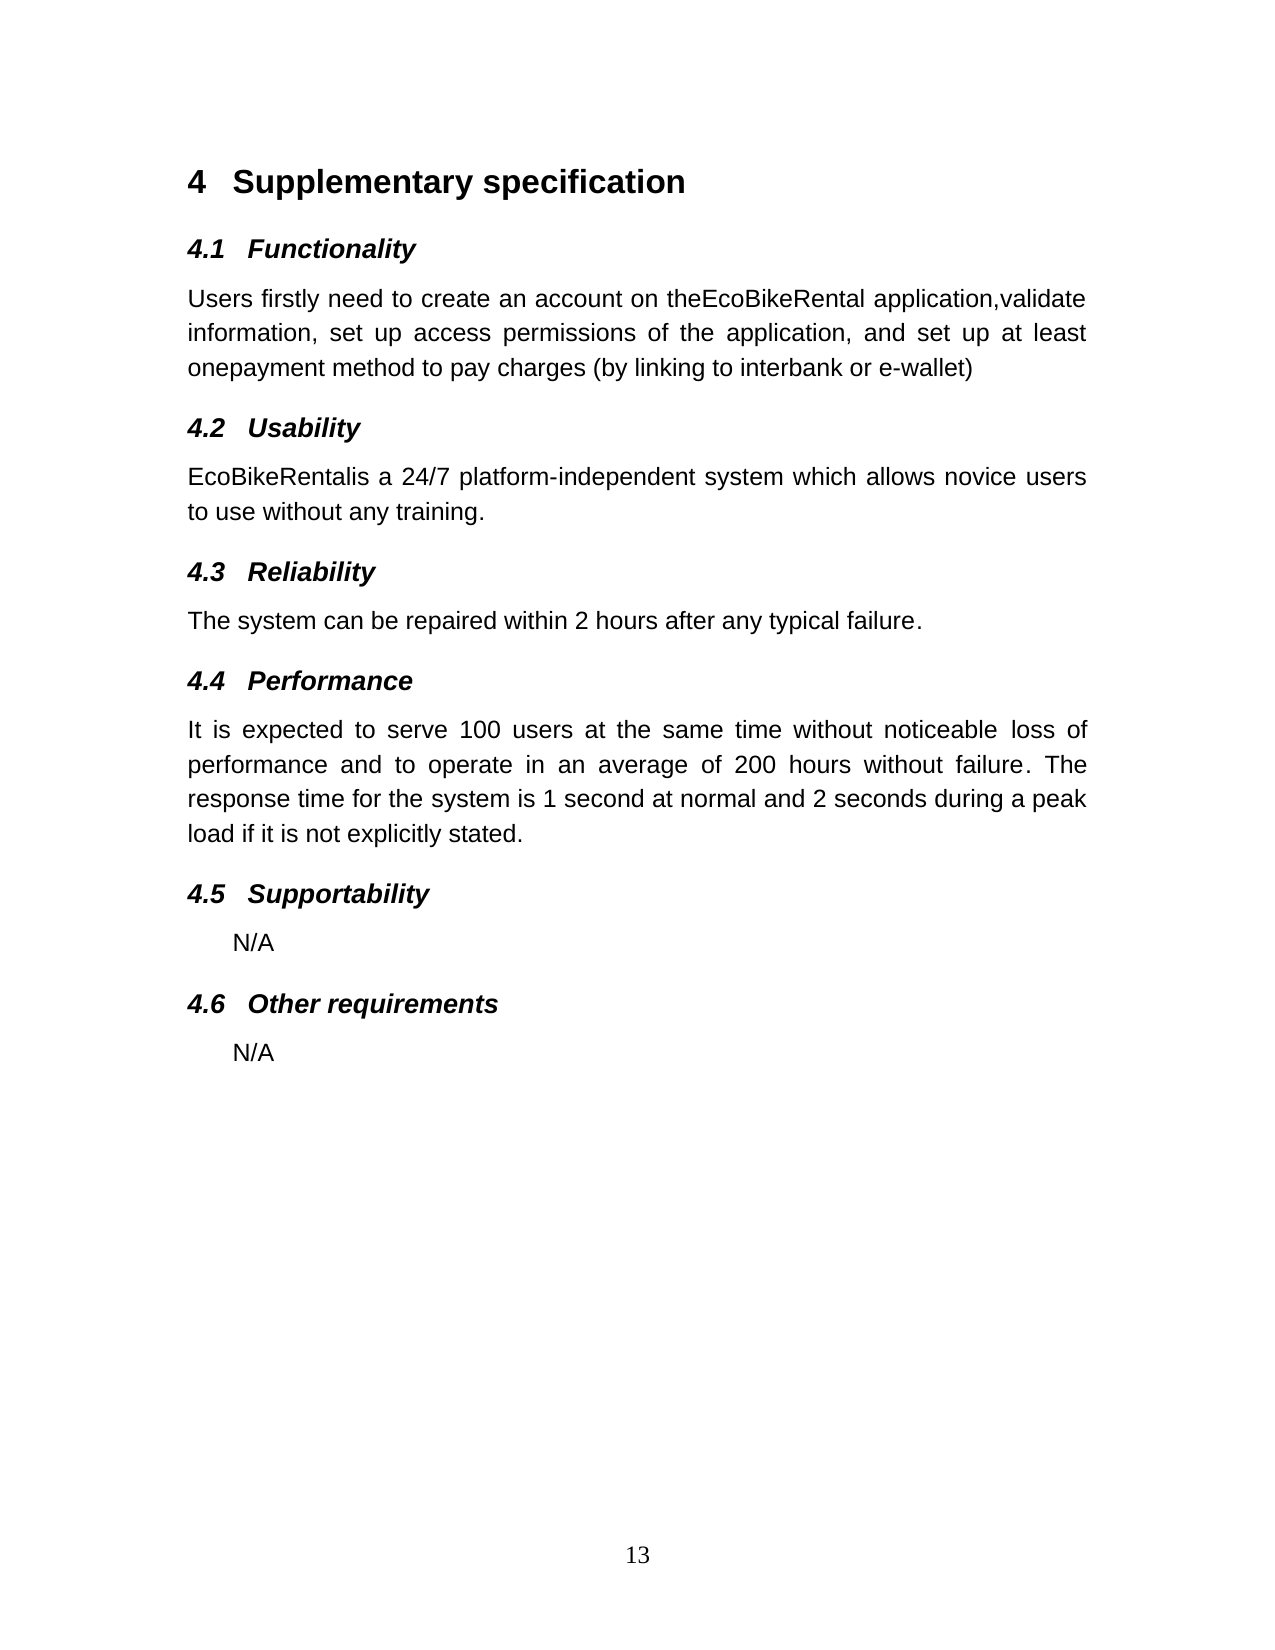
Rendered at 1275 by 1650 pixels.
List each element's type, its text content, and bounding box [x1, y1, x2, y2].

text EcoBikeRentalis a 24/7 platform-independent system which allows novice users to use without any training. [187, 462, 1087, 525]
subtitle Performance [187, 665, 1087, 697]
text N/A [232, 928, 1087, 957]
subtitle Supplementary specification [187, 162, 1087, 201]
subtitle Reliability [187, 556, 1087, 587]
text N/A [232, 1038, 1087, 1067]
subtitle Usability [187, 412, 1087, 443]
subtitle Functionality [187, 233, 1087, 265]
text Users firstly need to create an account on theEcoBikeRental application,validate information, set up access permissions of the application, and set up at least onepayment method to pay charges (by linking to interbank or e-wallet) [187, 283, 1087, 381]
text It is expected to serve 100 users at the same time without noticeable loss of performance and to operate in an average of 200 hours without failure. The response time for the system is 1 second at normal and 2 seconds during a peak load if it is not explicitly stated. [187, 715, 1087, 848]
subtitle Supportability [187, 878, 1087, 909]
text The system can be repaired within 2 hours after any typical failure. [187, 606, 1087, 635]
subtitle Other requirements [187, 988, 1087, 1019]
